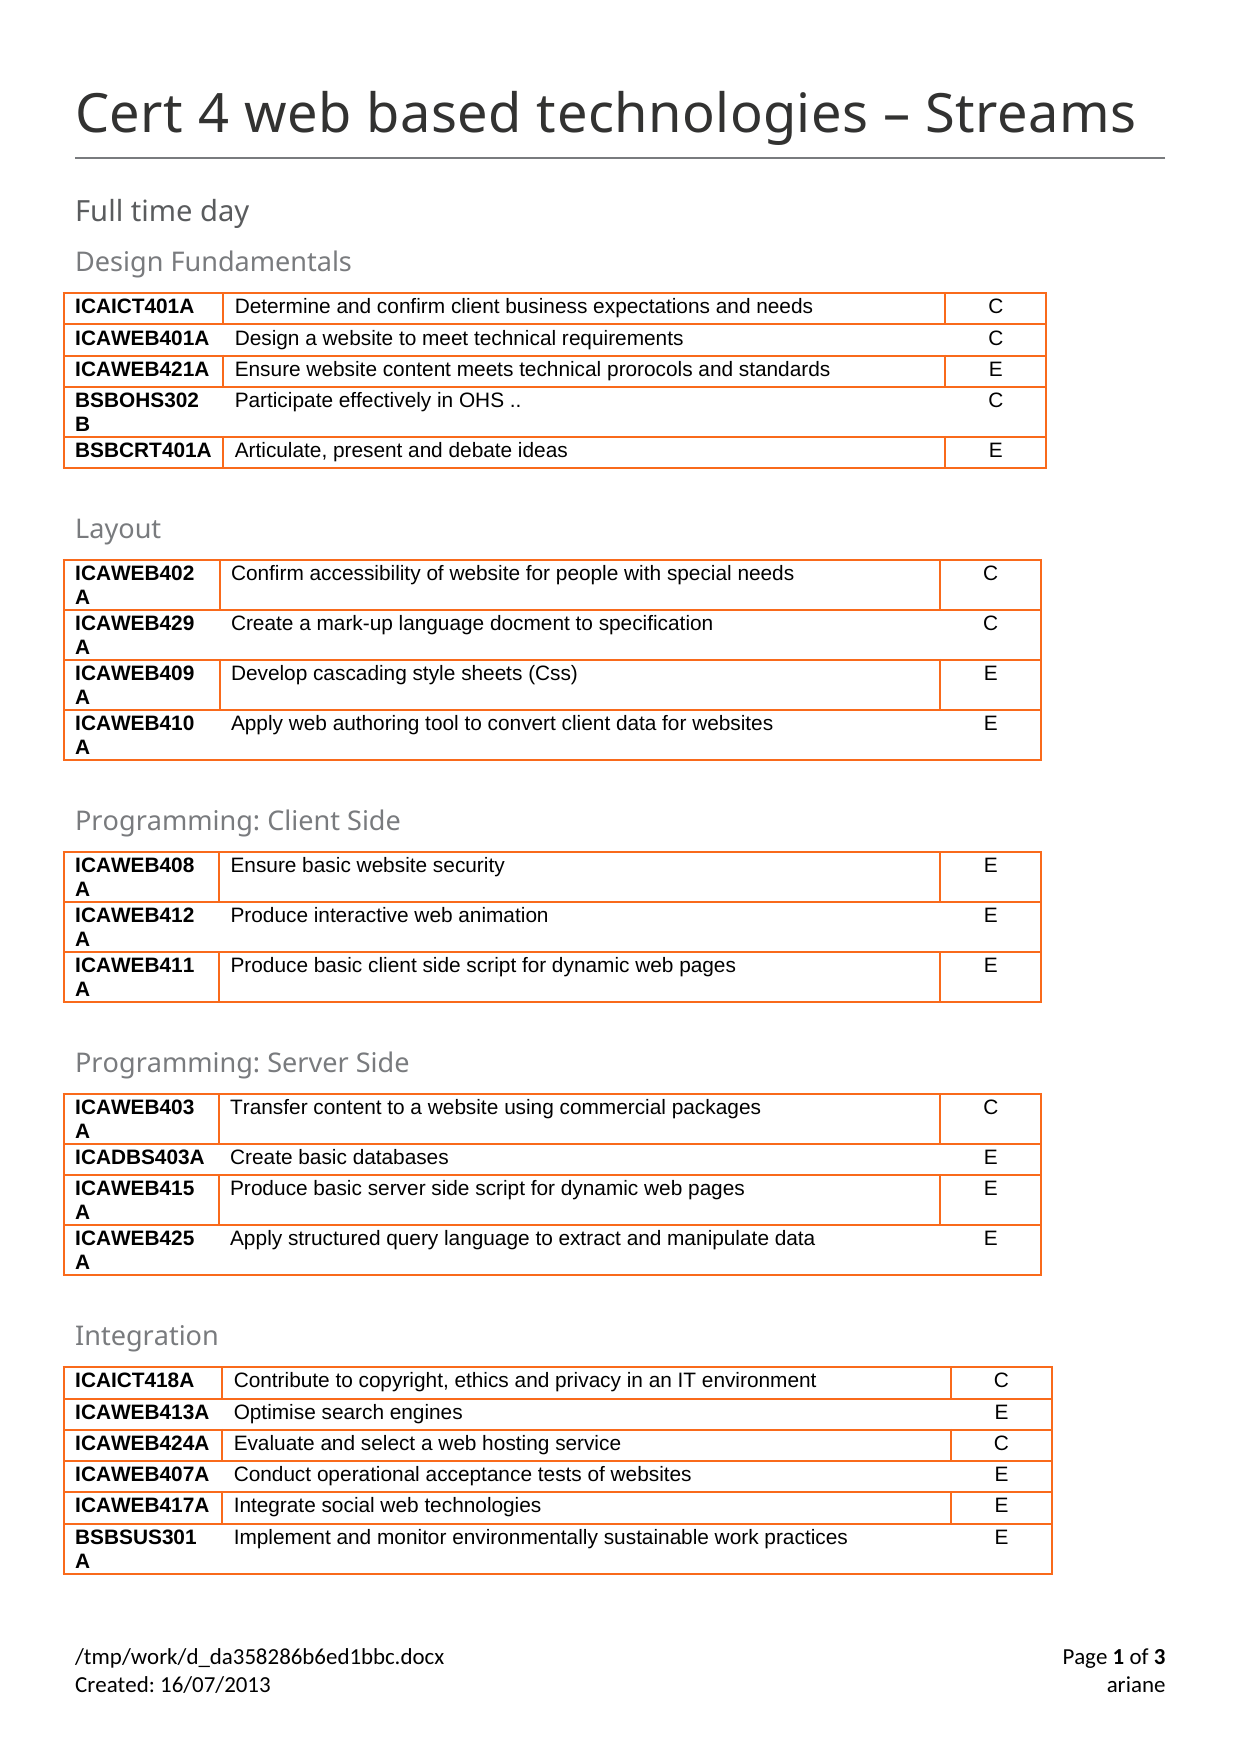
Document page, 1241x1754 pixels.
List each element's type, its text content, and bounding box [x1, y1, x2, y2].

subtitle Programming: Client Side [75, 802, 1165, 838]
table_cell ICAWEB429A [65, 611, 219, 659]
table_header Contribute to copyright, ethics and privacy in an IT environment [223, 1368, 950, 1397]
table_cell Produce basic client side script for dynamic web pages [220, 953, 939, 1001]
table_cell ICAWEB421A [65, 357, 222, 386]
table_cell E [941, 1176, 1040, 1224]
table_header Determine and confirm client business expectations and needs [224, 294, 944, 323]
table_header C [952, 1368, 1051, 1397]
table_cell Apply web authoring tool to convert client data for websites [220, 711, 940, 759]
table_header ICAICT401A [65, 294, 222, 323]
table_cell ICAWEB417A [65, 1493, 221, 1522]
subtitle Programming: Server Side [75, 1043, 1165, 1080]
table_cell E [946, 357, 1045, 386]
table_cell Optimise search engines [222, 1400, 951, 1429]
table_header ICAWEB403A [65, 1095, 218, 1143]
table_header E [941, 853, 1040, 901]
table_cell Conduct operational acceptance tests of websites [222, 1462, 951, 1491]
table_cell E [940, 903, 1040, 951]
table_cell ICAWEB410A [65, 711, 219, 759]
table_cell E [941, 953, 1040, 1001]
table_cell ICAWEB412A [65, 903, 219, 951]
table_header C [946, 294, 1045, 323]
table_header Confirm accessibility of website for people with special needs [221, 561, 939, 609]
table_cell Ensure website content meets technical prorocols and standards [224, 357, 944, 386]
table_header Transfer content to a website using commercial packages [220, 1095, 939, 1143]
table_cell Develop cascading style sheets (Css) [221, 661, 939, 709]
table_cell ICAWEB413A [65, 1400, 222, 1429]
subtitle Layout [75, 509, 1165, 546]
table_cell Produce interactive web animation [219, 903, 940, 951]
table_header C [941, 561, 1040, 609]
table_cell ICAWEB401A [65, 325, 223, 354]
table_cell E [940, 1145, 1040, 1174]
table_cell Implement and monitor environmentally sustainable work practices [222, 1525, 951, 1572]
table_cell C [940, 611, 1040, 659]
table_cell E [941, 661, 1040, 709]
table_cell ICAWEB424A [65, 1431, 221, 1460]
table_cell E [951, 1400, 1051, 1429]
table_cell ICAWEB409A [65, 661, 219, 709]
table_cell ICAWEB415A [65, 1176, 218, 1224]
table_cell E [952, 1493, 1051, 1522]
table_cell E [951, 1525, 1051, 1572]
table_header C [941, 1095, 1040, 1143]
table_cell E [951, 1462, 1051, 1491]
table_cell Participate effectively in OHS .. [223, 388, 945, 436]
table_cell E [940, 1226, 1040, 1274]
table_cell Create a mark-up language docment to specification [220, 611, 940, 659]
table_cell Evaluate and select a web hosting service [223, 1431, 950, 1460]
table_cell Integrate social web technologies [223, 1493, 950, 1522]
table_cell BSBCRT401A [65, 438, 222, 467]
subtitle Full time day [75, 190, 1165, 230]
table_cell E [946, 438, 1045, 467]
table_cell Create basic databases [219, 1145, 940, 1174]
table_header ICAWEB408A [65, 853, 218, 901]
table_cell C [945, 325, 1045, 354]
table_cell ICADBS403A [65, 1145, 219, 1174]
subtitle Design Fundamentals [75, 243, 1165, 279]
title Cert 4 web based technologies – Streams [75, 75, 1165, 157]
table_cell BSBSUS301A [65, 1525, 222, 1572]
table_cell E [940, 711, 1040, 759]
table_cell BSBOHS302B [65, 388, 223, 436]
table_cell C [945, 388, 1045, 436]
table_cell ICAWEB411A [65, 953, 218, 1001]
table_cell ICAWEB407A [65, 1462, 222, 1491]
table_cell ICAWEB425A [65, 1226, 219, 1274]
table_header ICAWEB402A [65, 561, 219, 609]
table_cell Produce basic server side script for dynamic web pages [220, 1176, 939, 1224]
table_cell Apply structured query language to extract and manipulate data [219, 1226, 940, 1274]
table_cell Design a website to meet technical requirements [223, 325, 945, 354]
table_header ICAICT418A [65, 1368, 221, 1397]
table_cell C [952, 1431, 1051, 1460]
subtitle Integration [75, 1317, 1165, 1354]
table_cell Articulate, present and debate ideas [224, 438, 944, 467]
table_header Ensure basic website security [220, 853, 939, 901]
